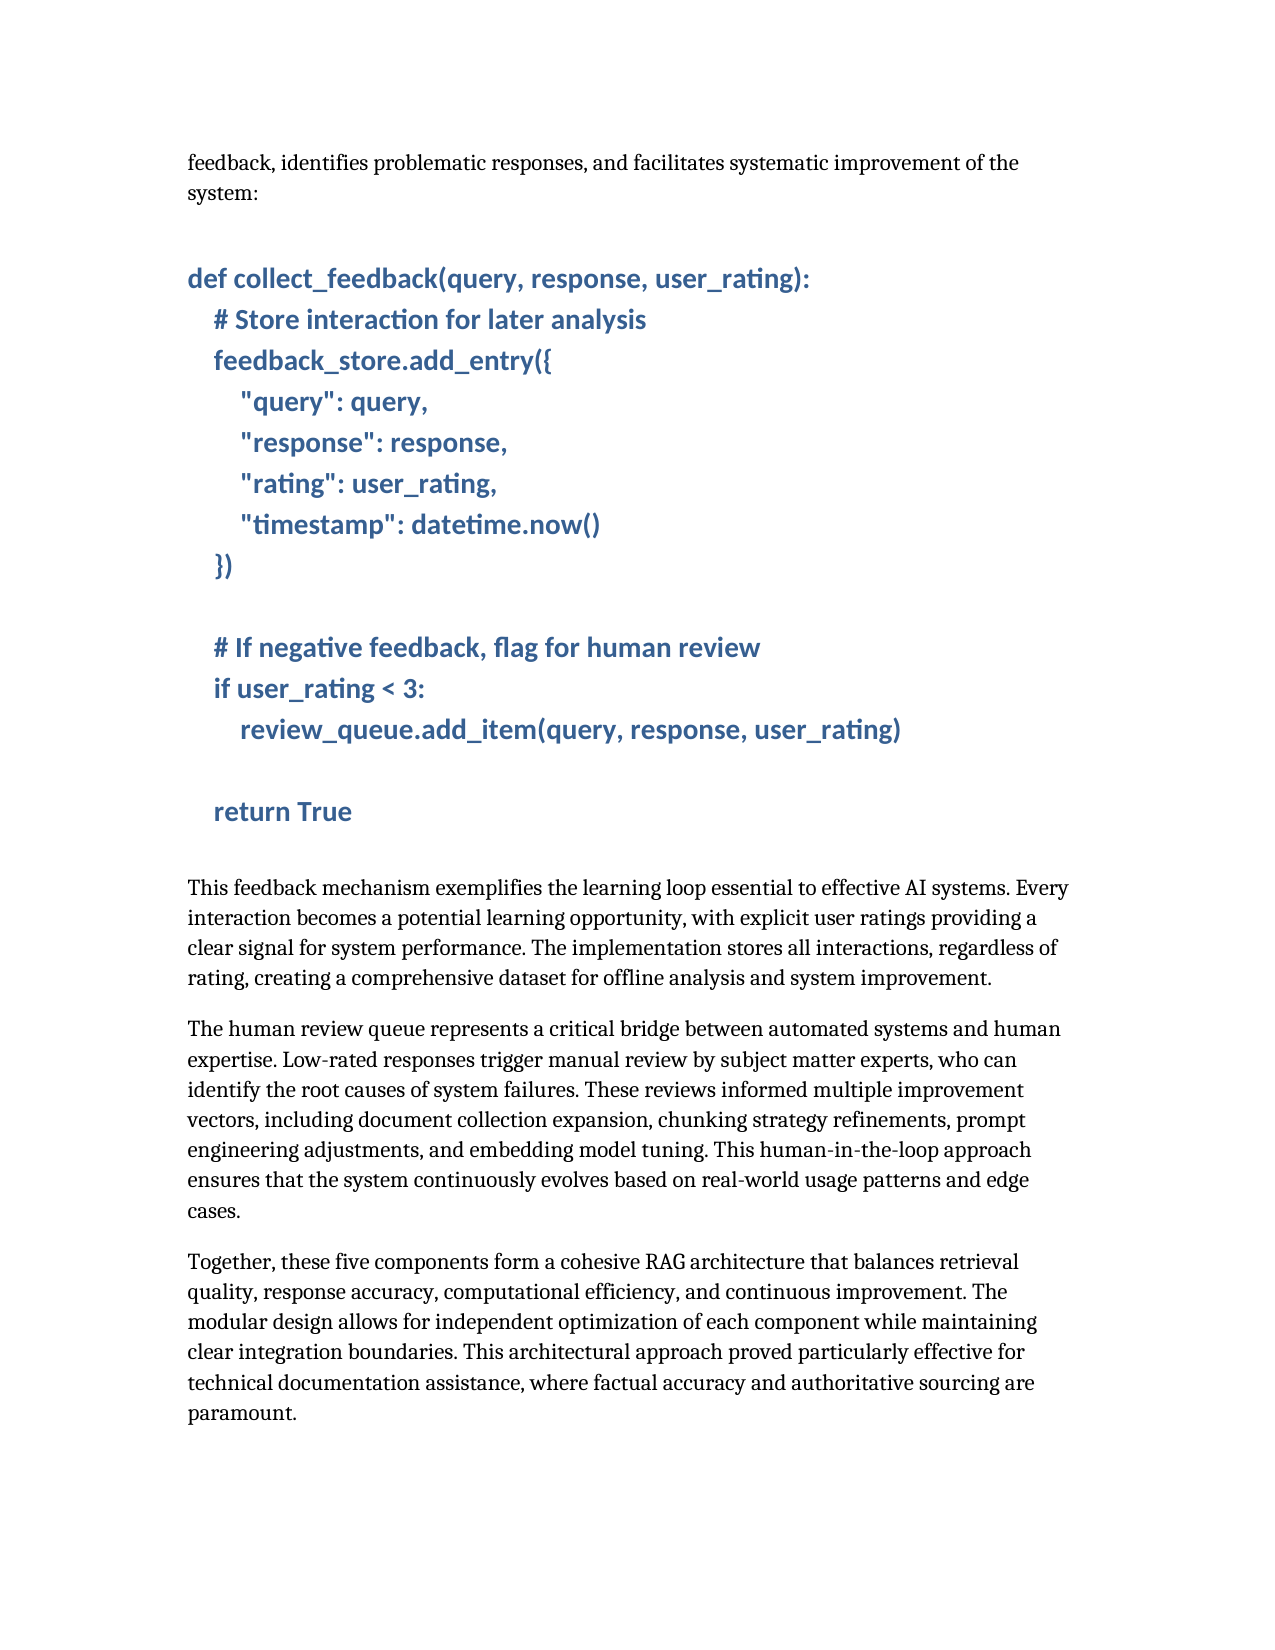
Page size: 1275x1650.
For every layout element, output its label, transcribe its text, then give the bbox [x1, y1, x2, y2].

text Together, these five components form a cohesive RAG architecture that balances retrieval quality, response accuracy, computational efficiency, and continuous improvement. The modular design allows for independent optimization of each component while maintaining clear integration boundaries. This architectural approach proved particularly effective for technical documentation assistance, where factual accuracy and authoritative sourcing are paramount. [187, 1248, 1087, 1426]
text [187, 150, 1087, 207]
text The human review queue represents a critical bridge between automated systems and human expertise. Low-rated responses trigger manual review by subject matter experts, who can identify the root causes of system failures. These reviews informed multiple improvement vectors, including document collection expansion, chunking strategy refinements, prompt engineering adjustments, and embedding model tuning. This human-in-the-loop approach ensures that the system continuously evolves based on real-world usage patterns and edge cases. [187, 1016, 1087, 1224]
text This feedback mechanism exemplifies the learning loop essential to effective AI systems. Every interaction becomes a potential learning opportunity, with explicit user ratings providing a clear signal for system performance. The implementation stores all interactions, regardless of rating, creating a comprehensive dataset for offline analysis and system improvement. [187, 874, 1087, 991]
